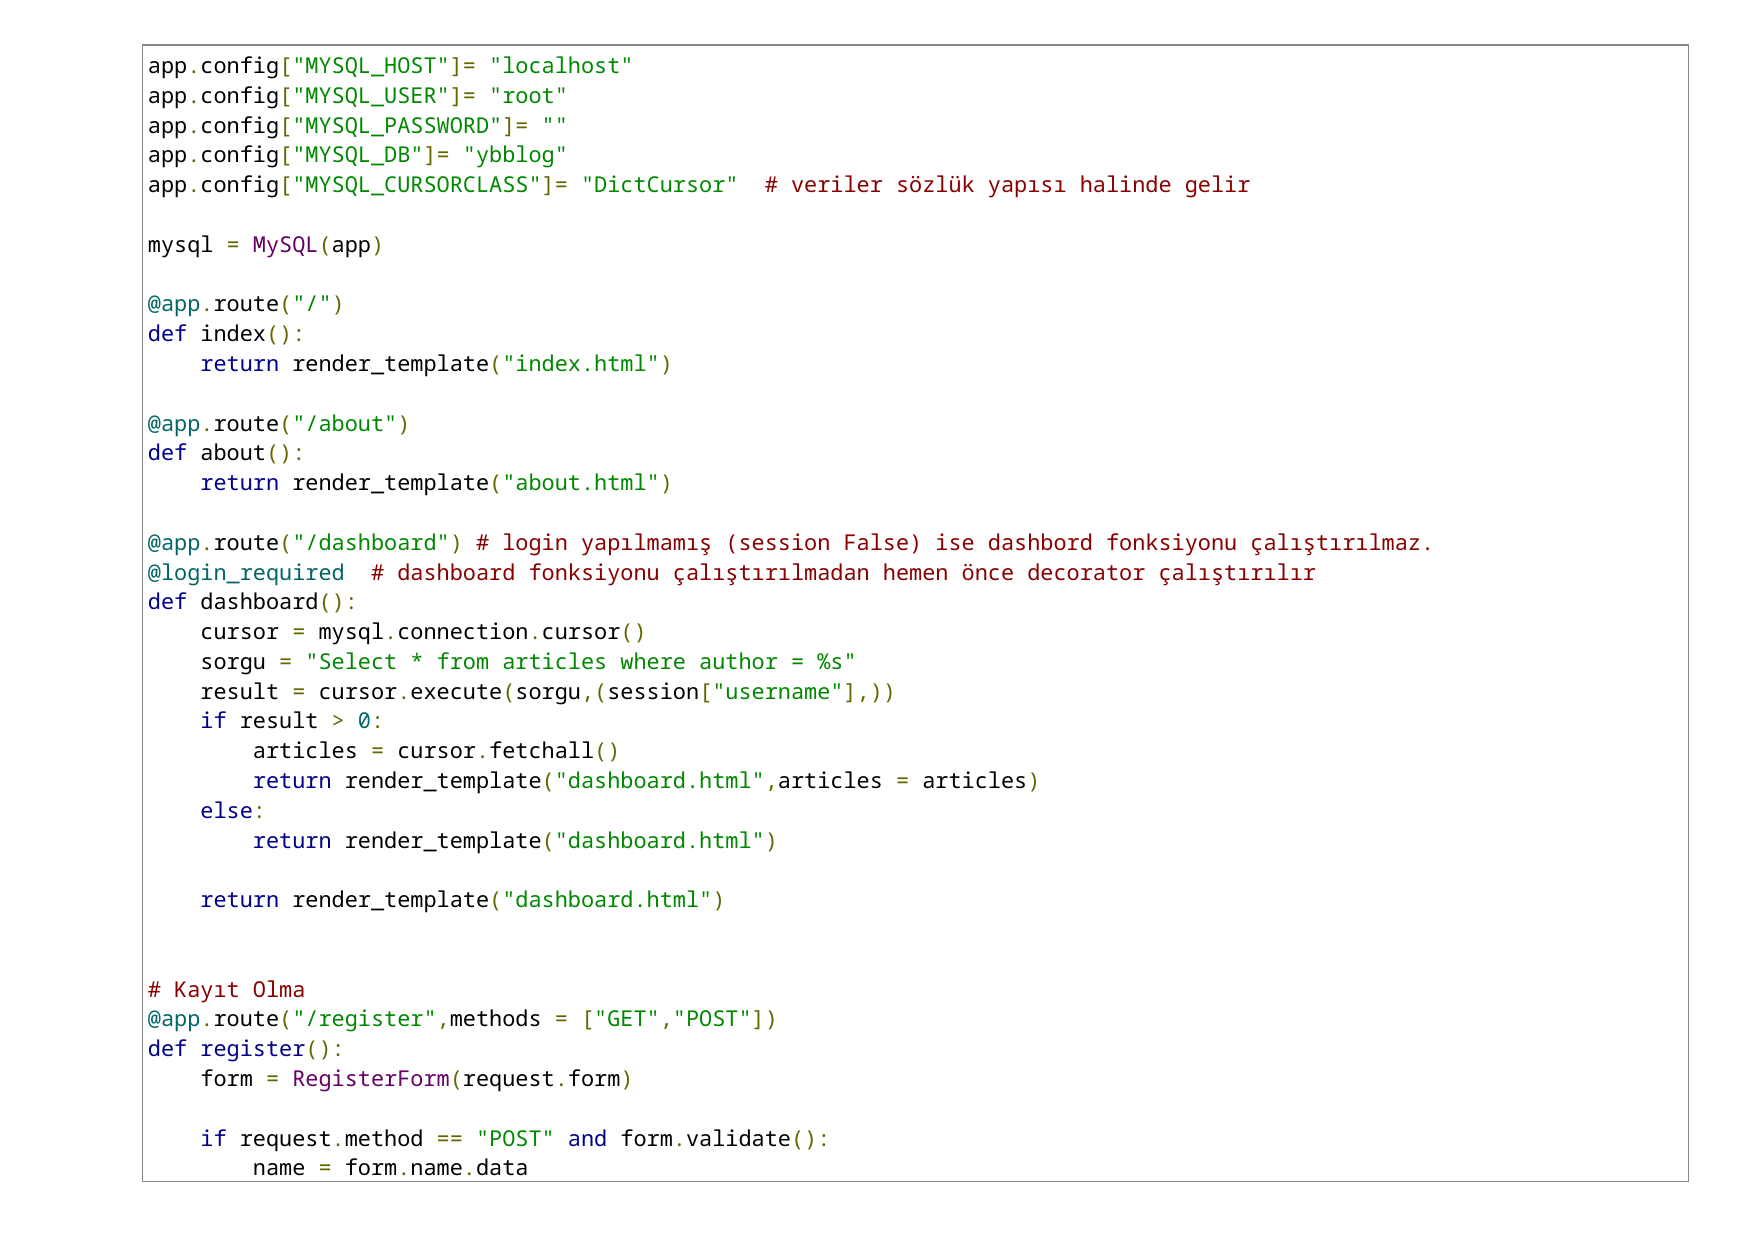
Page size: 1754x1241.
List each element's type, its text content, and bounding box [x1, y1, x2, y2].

text return render_template("about.html") [148, 467, 1683, 497]
text form = RegisterForm(request.form) [148, 1063, 1683, 1093]
text return render_template("dashboard.html",articles = articles) [148, 765, 1683, 795]
text else: [148, 795, 1683, 825]
text return render_template("dashboard.html") [148, 825, 1683, 854]
text mysql = MySQL(app) [148, 229, 1683, 259]
text @app.route("/") [148, 288, 1683, 318]
text return render_template("index.html") [148, 348, 1683, 378]
text def register(): [148, 1033, 1683, 1063]
text @app.route("/dashboard") # login yapılmamış (session False) ise dashbord fonksiyonu çalıştırılmaz. [148, 527, 1683, 557]
text result = cursor.execute(sorgu,(session["username"],)) [148, 676, 1683, 706]
text name = form.name.data [148, 1152, 1683, 1181]
text # Kayıt Olma [148, 974, 1683, 1003]
text articles = cursor.fetchall() [148, 735, 1683, 765]
text @login_required # dashboard fonksiyonu çalıştırılmadan hemen önce decorator çalıştırılır [148, 557, 1683, 586]
text app.config["MYSQL_CURSORCLASS"]= "DictCursor" # veriler sözlük yapısı halinde gelir [148, 169, 1683, 199]
text def about(): [148, 437, 1683, 467]
text app.config["MYSQL_PASSWORD"]= "" [148, 110, 1683, 139]
text app.config["MYSQL_USER"]= "root" [148, 80, 1683, 110]
text app.config["MYSQL_HOST"]= "localhost" [143, 46, 1688, 80]
text @app.route("/register",methods = ["GET","POST"]) [148, 1003, 1683, 1033]
text def index(): [148, 318, 1683, 348]
text cursor = mysql.connection.cursor() [148, 616, 1683, 646]
text @app.route("/about") [148, 408, 1683, 437]
text app.config["MYSQL_DB"]= "ybblog" [148, 139, 1683, 169]
text def dashboard(): [148, 586, 1683, 616]
text if request.method == "POST" and form.validate(): [148, 1123, 1683, 1152]
text return render_template("dashboard.html") [148, 884, 1683, 914]
text sorgu = "Select * from articles where author = %s" [148, 646, 1683, 676]
text if result > 0: [148, 706, 1683, 735]
